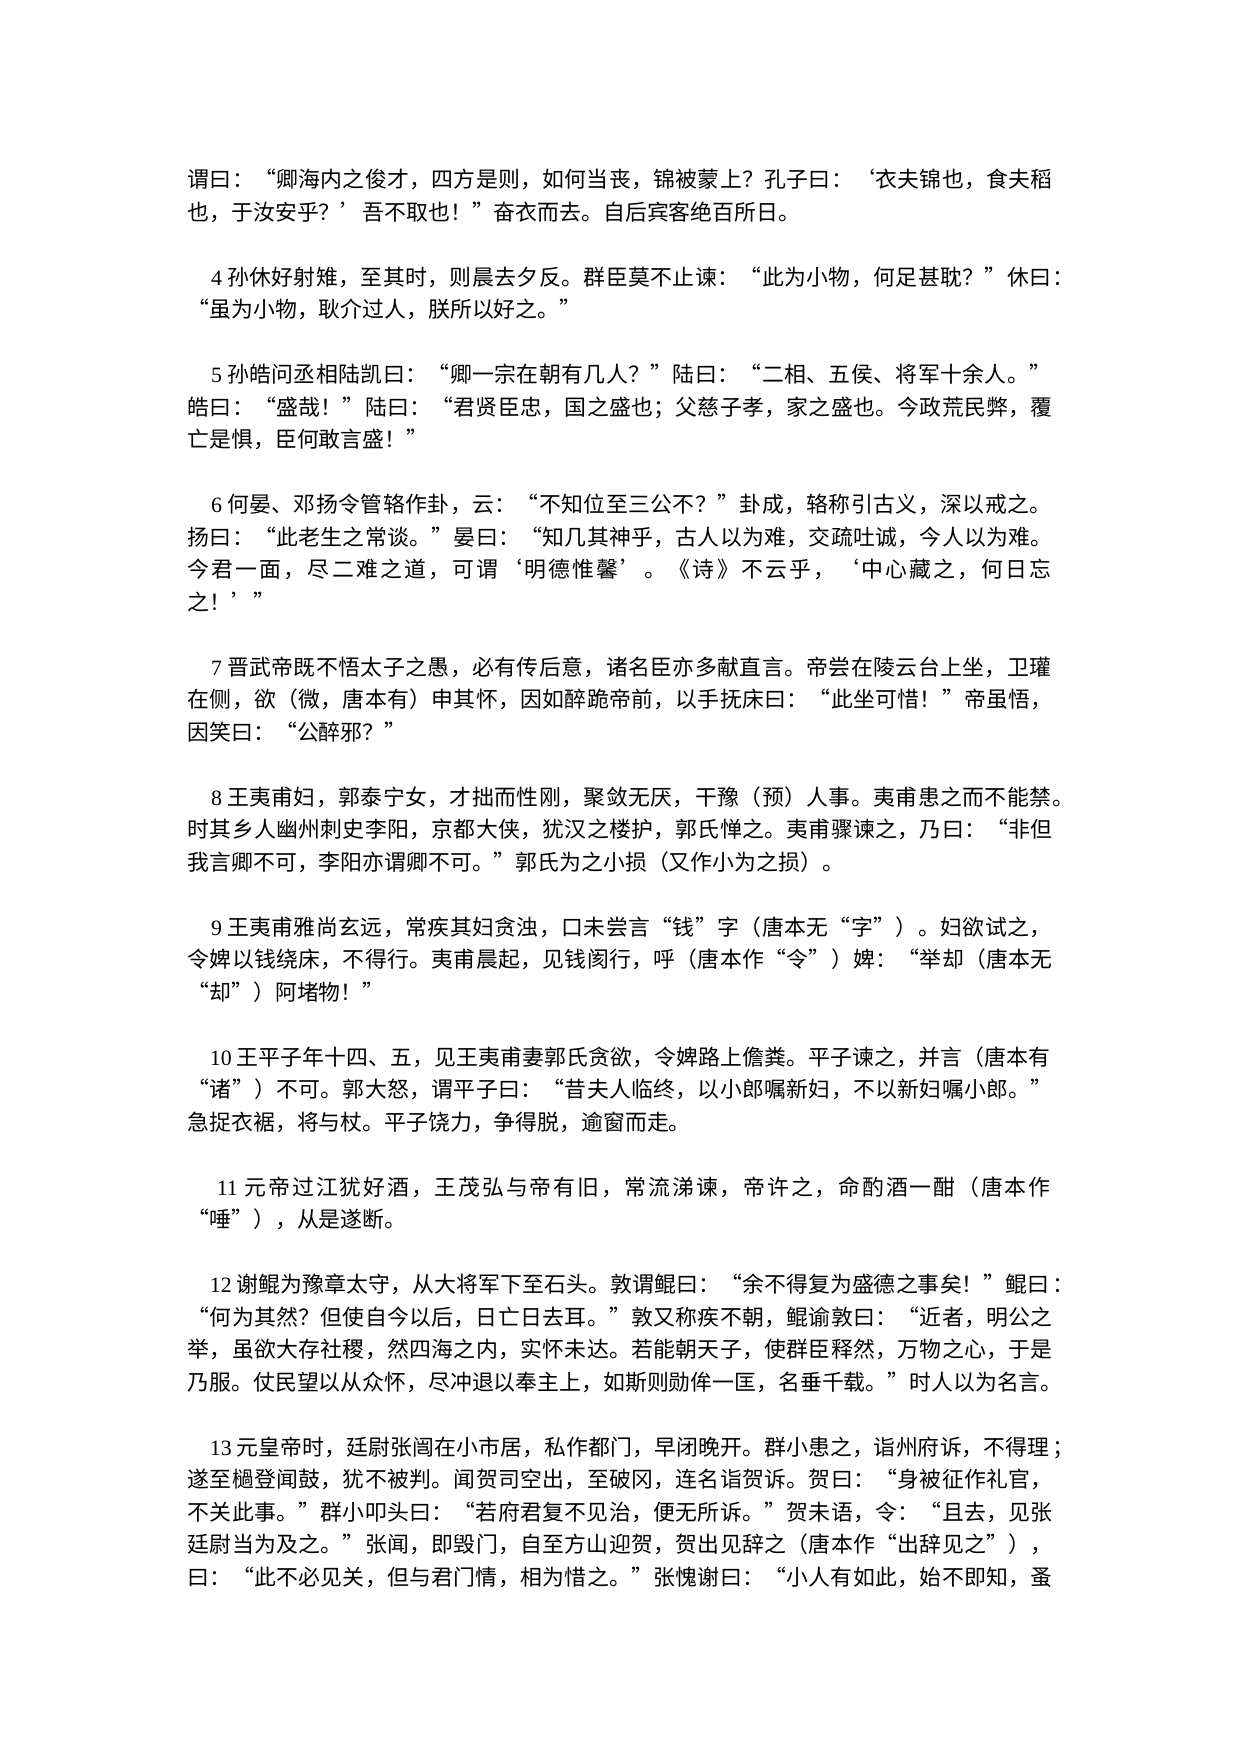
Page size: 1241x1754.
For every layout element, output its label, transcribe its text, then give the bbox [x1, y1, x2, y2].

text 7晋武帝既不悟太子之愚，必有传后意，诸名臣亦多献直言。帝尝在陵云台上坐，卫瓘在侧，欲（微，唐本有）申其怀，因如醉跪帝前，以手抚床曰：“此坐可惜！”帝虽悟，因笑曰：“公醉邪？” [187, 649, 1053, 747]
text 4孙休好射雉，至其时，则晨去夕反。群臣莫不止谏：“此为小物，何足甚耽？”休曰：“虽为小物，耿介过人，朕所以好之。” [187, 259, 1053, 324]
text 10王平子年十四、五，见王夷甫妻郭氏贪欲，令婢路上儋粪。平子谏之，并言（唐本有“诸”）不可。郭大怒，谓平子曰：“昔夫人临终，以小郎嘱新妇，不以新妇嘱小郎。”急捉衣裾，将与杖。平子饶力，争得脱，逾窗而走。 [187, 1039, 1053, 1137]
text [187, 162, 1053, 227]
text 12谢鲲为豫章太守，从大将军下至石头。敦谓鲲曰：“余不得复为盛德之事矣！”鲲曰：“何为其然？但使自今以后，日亡日去耳。”敦又称疾不朝，鲲谕敦曰：“近者，明公之举，虽欲大存社稷，然四海之内，实怀未达。若能朝天子，使群臣释然，万物之心，于是乃服。仗民望以从众怀，尽冲退以奉主上，如斯则勋侔一匡，名垂千载。”时人以为名言。 [187, 1267, 1053, 1397]
text 8王夷甫妇，郭泰宁女，才拙而性刚，聚敛无厌，干豫（预）人事。夷甫患之而不能禁。时其乡人幽州刺史李阳，京都大侠，犹汉之楼护，郭氏惮之。夷甫骤谏之，乃曰：“非但我言卿不可，李阳亦谓卿不可。”郭氏为之小损（又作小为之损）。 [187, 779, 1053, 877]
text 9王夷甫雅尚玄远，常疾其妇贪浊，口未尝言“钱”字（唐本无“字”）。妇欲试之，令婢以钱绕床，不得行。夷甫晨起，见钱阂行，呼（唐本作“令”）婢：“举却（唐本无“却”）阿堵物！” [187, 909, 1053, 1007]
text 6何晏、邓扬令管辂作卦，云：“不知位至三公不？”卦成，辂称引古义，深以戒之。扬曰：“此老生之常谈。”晏曰：“知几其神乎，古人以为难，交疏吐诚，今人以为难。今君一面，尽二难之道，可谓‘明德惟馨’。《诗》不云乎，‘中心藏之，何日忘之！’” [187, 487, 1053, 617]
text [187, 1429, 1053, 1592]
text 5孙皓问丞相陆凯曰：“卿一宗在朝有几人？”陆曰：“二相、五侯、将军十余人。”皓曰：“盛哉！”陆曰：“君贤臣忠，国之盛也；父慈子孝，家之盛也。今政荒民弊，覆亡是惧，臣何敢言盛！” [187, 357, 1053, 454]
text 11元帝过江犹好酒，王茂弘与帝有旧，常流涕谏，帝许之，命酌酒一酣（唐本作“唾”），从是遂断。 [187, 1169, 1053, 1234]
